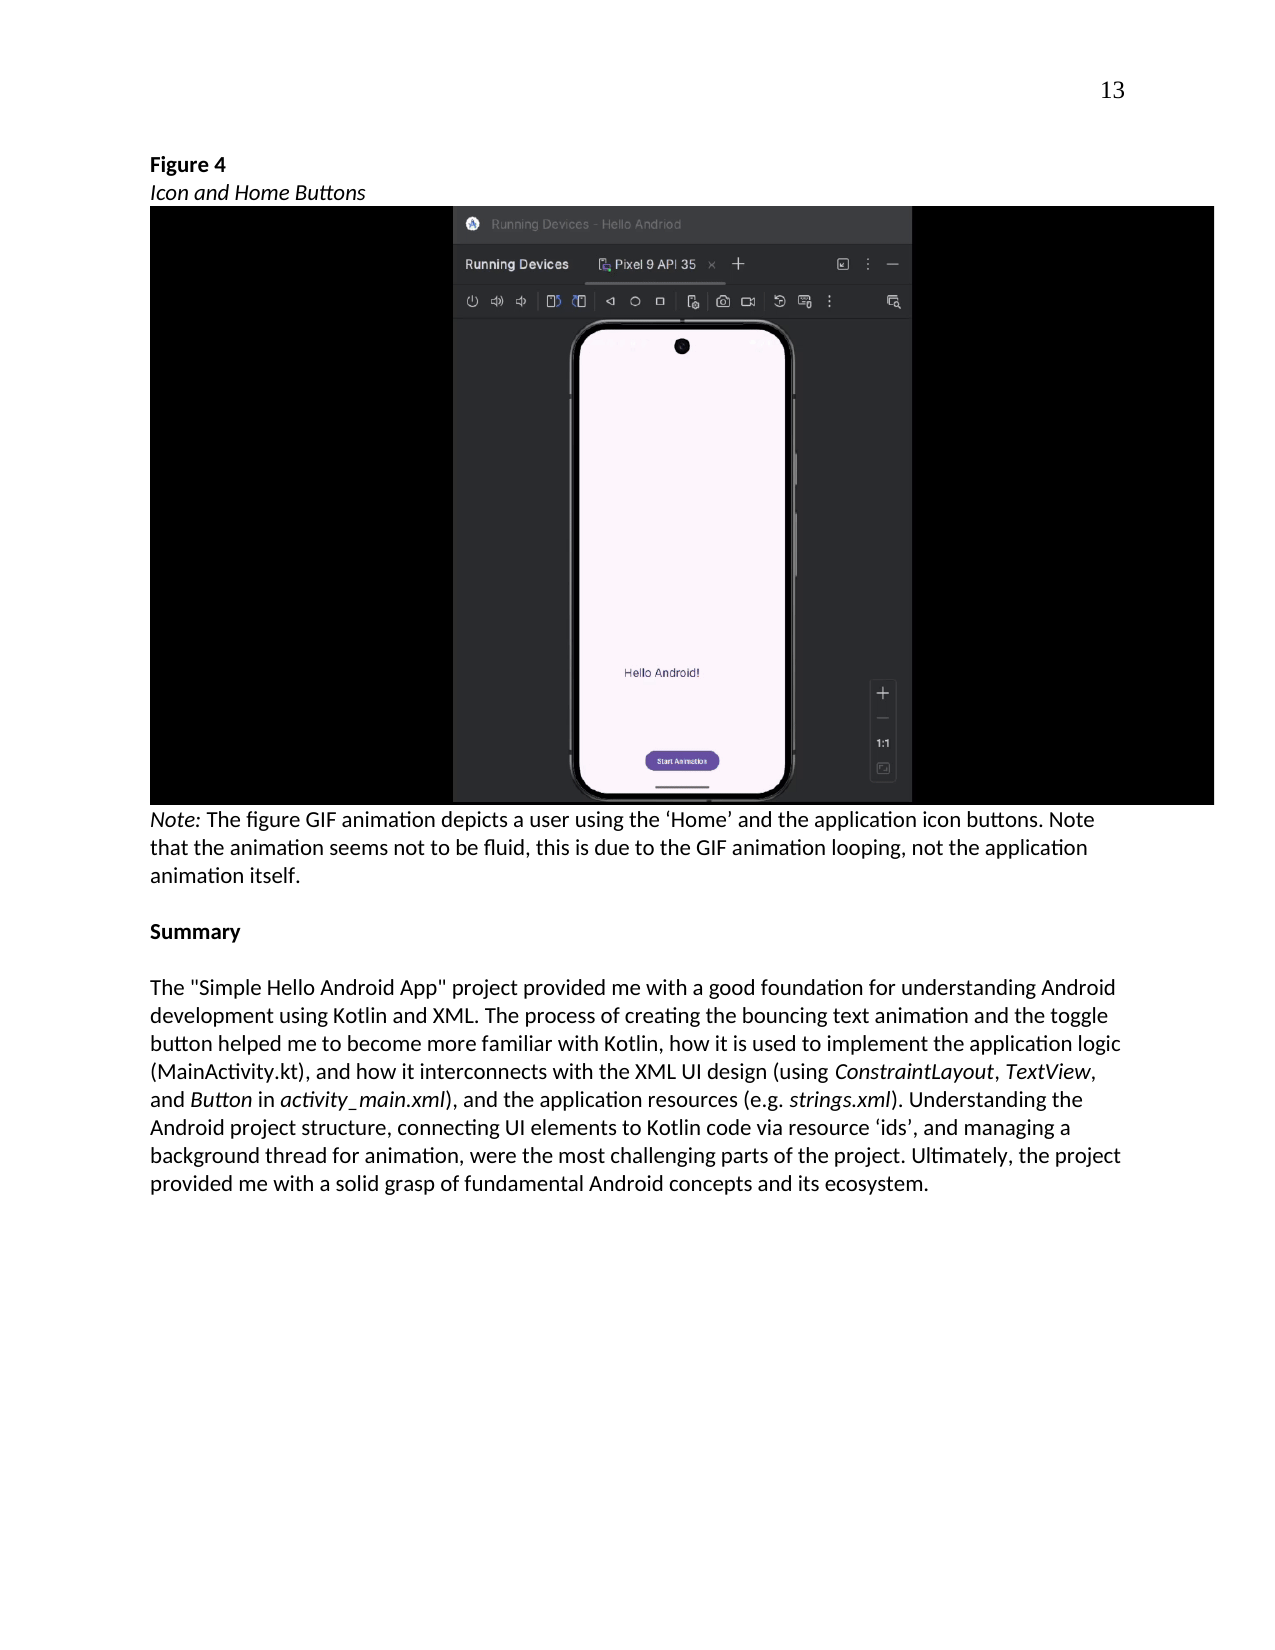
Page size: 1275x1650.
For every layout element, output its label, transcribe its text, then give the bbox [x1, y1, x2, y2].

text Figure 4 [150, 150, 1125, 178]
text The "Simple Hello Android App" project provided me with a good foundation for understanding Android development using Kotlin and XML. The process of creating the bouncing text animation and the toggle button helped me to become more familiar with Kotlin, how it is used to implement the application logic (MainActivity.kt), and how it interconnects with the XML UI design (using ConstraintLayout, TextView, and Button in activity_main.xml), and the application resources (e.g. strings.xml). Understanding the Android project structure, connecting UI elements to Kotlin code via resource ‘ids’, and managing a background thread for animation, were the most challenging parts of the project. Ultimately, the project provided me with a solid grasp of fundamental Android concepts and its ecosystem. [150, 973, 1125, 1197]
picture [150, 206, 1215, 805]
text Note: The figure GIF animation depicts a user using the ‘Home’ and the application icon buttons. Note that the animation seems not to be fluid, this is due to the GIF animation looping, not the application animation itself. [150, 805, 1125, 889]
text Icon and Home Buttons [150, 178, 1125, 206]
text Summary [150, 917, 1125, 945]
